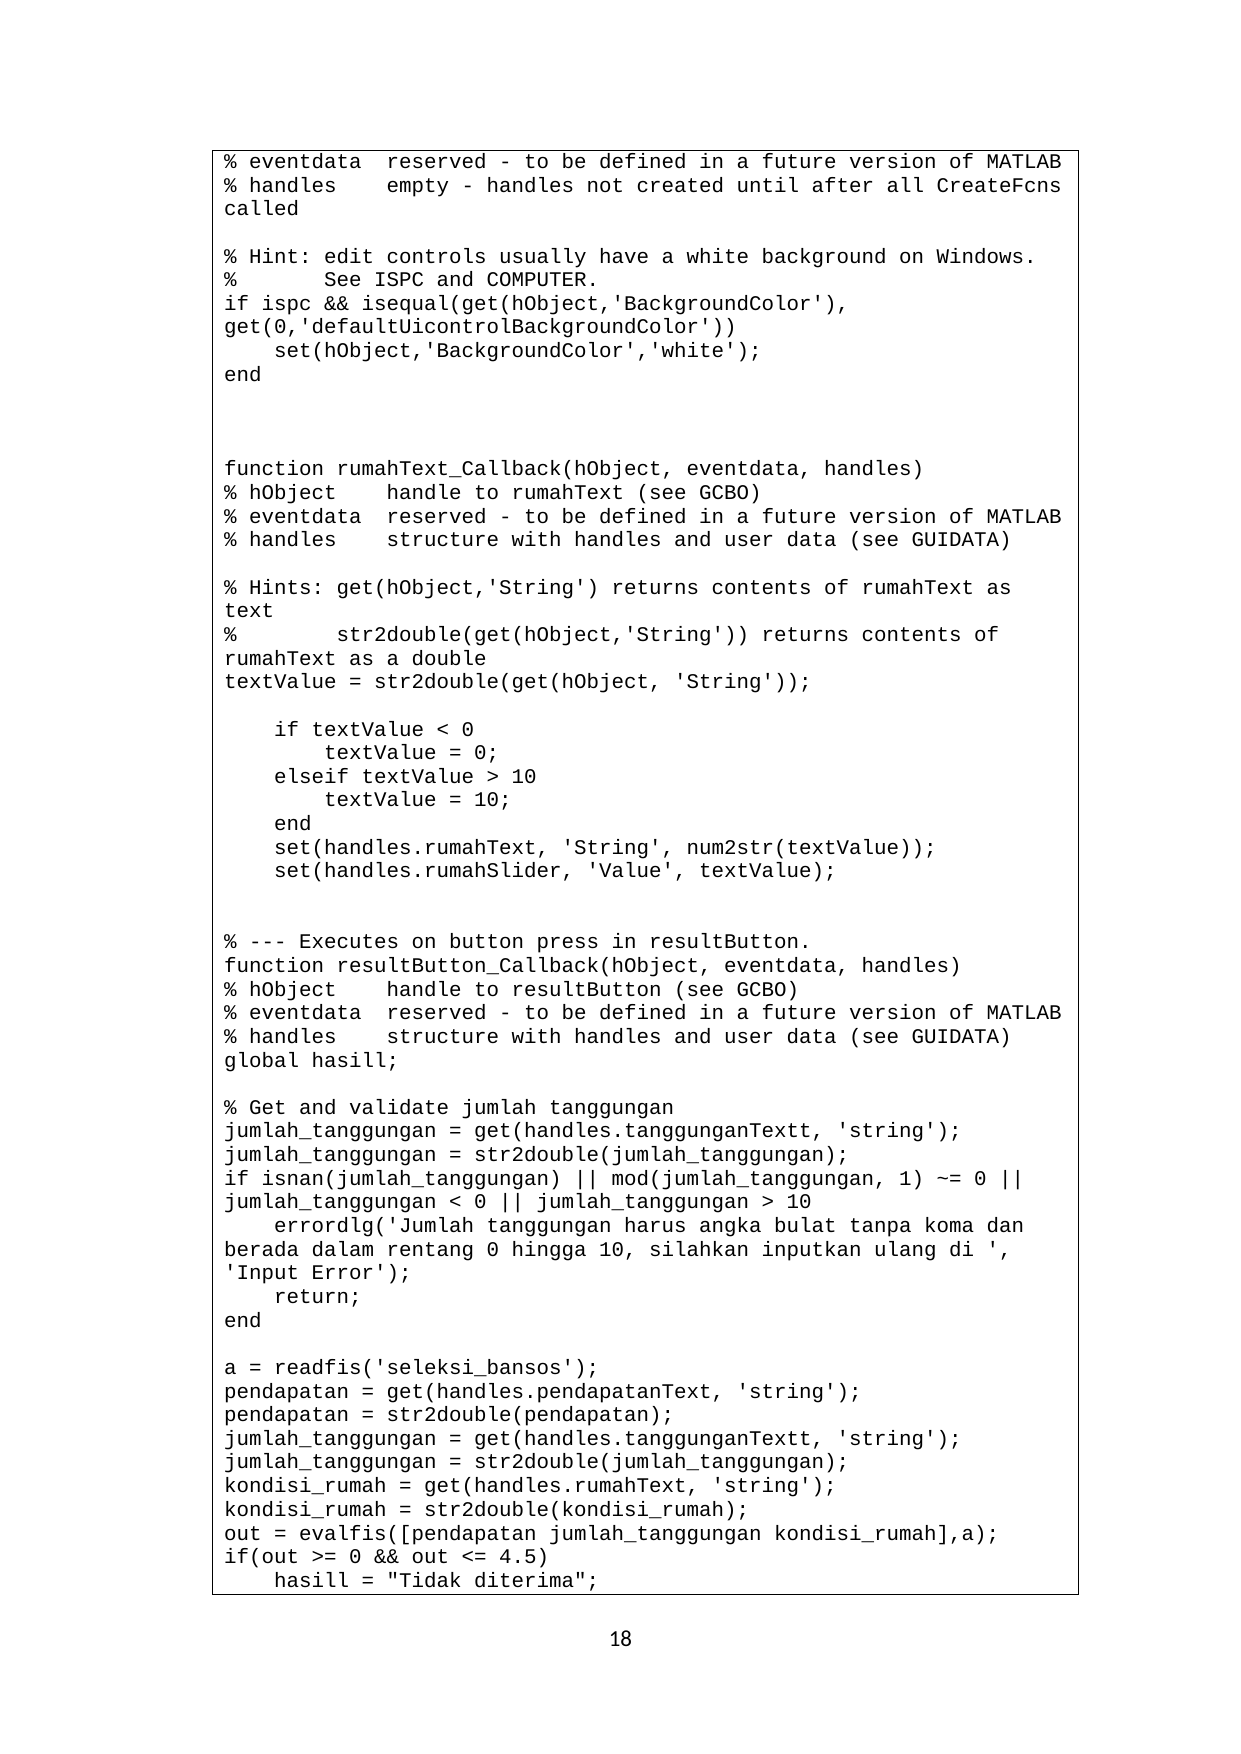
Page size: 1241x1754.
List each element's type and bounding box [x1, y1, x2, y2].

table_header [213, 151, 1078, 1593]
